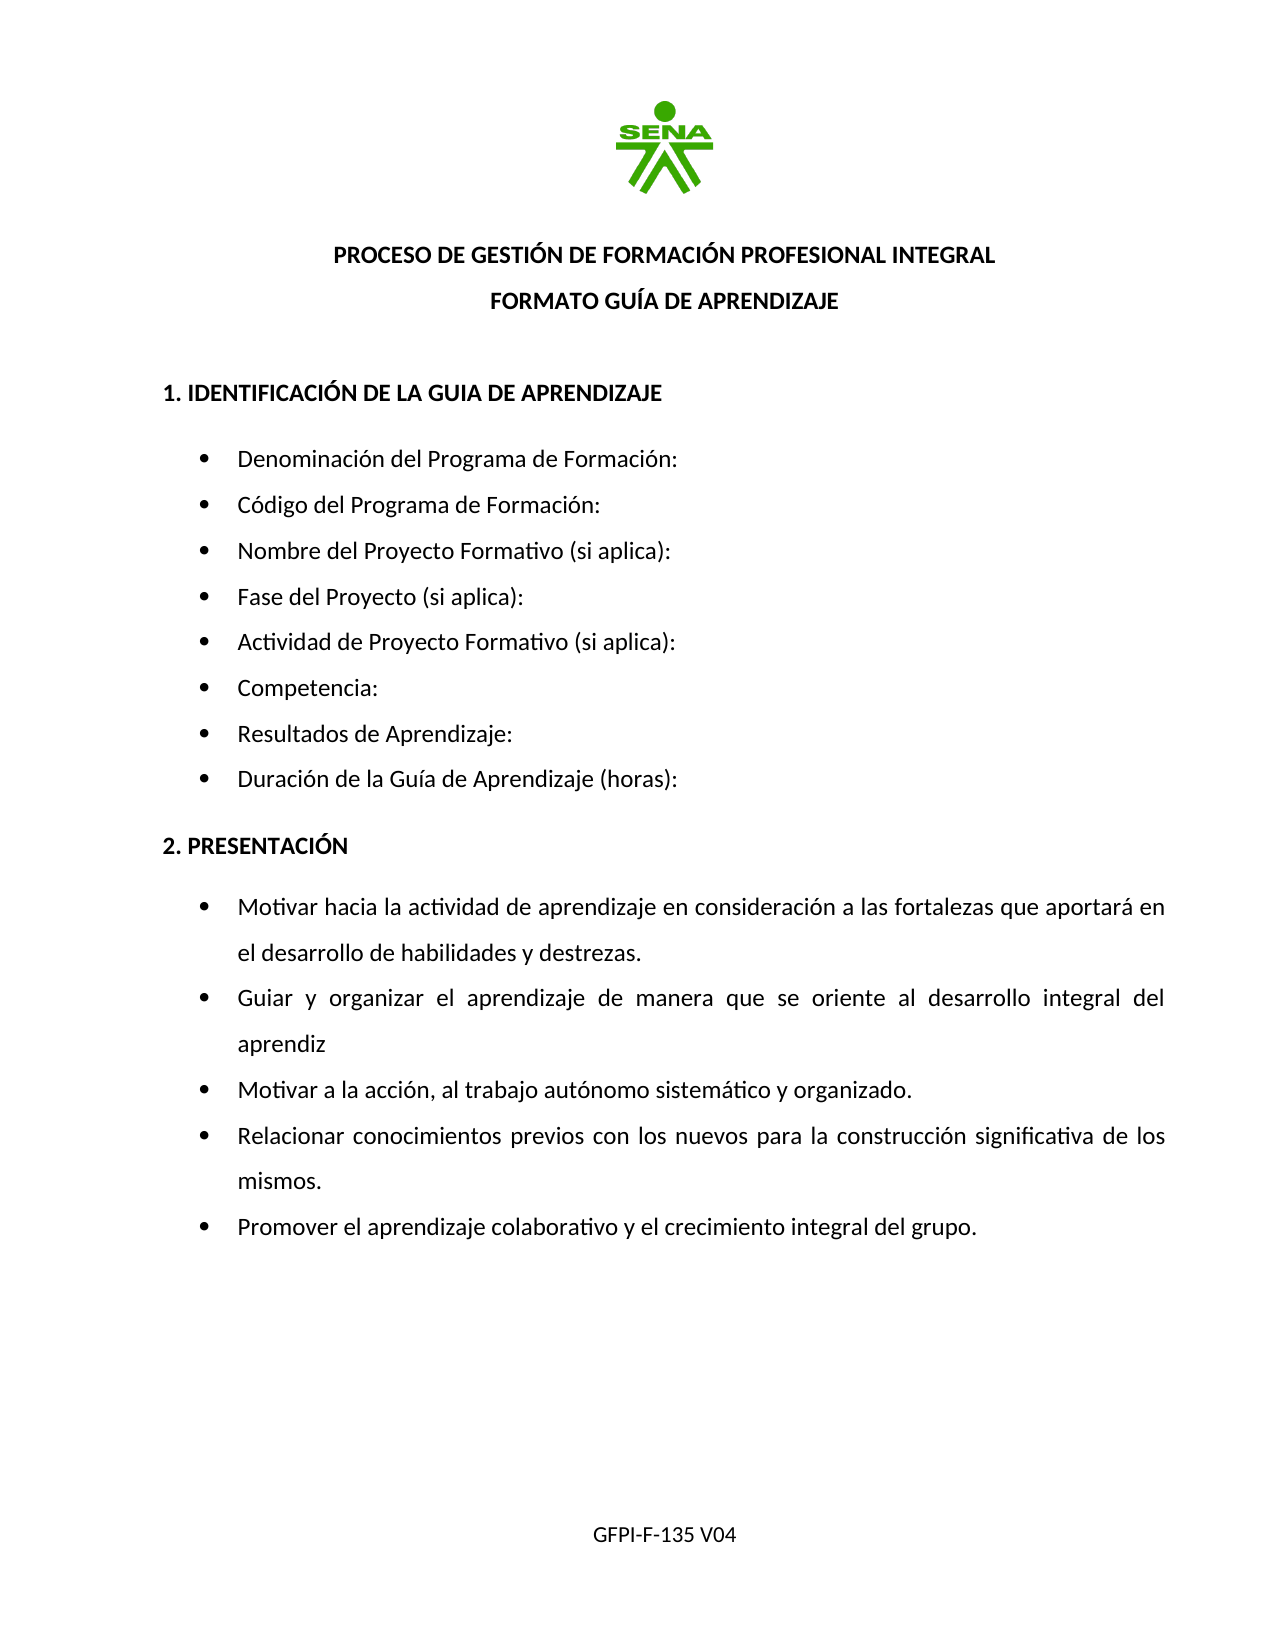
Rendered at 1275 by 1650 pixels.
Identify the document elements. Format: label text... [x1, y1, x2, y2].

list Actividad de Proyecto Formativo (si aplica): [200, 626, 1167, 657]
text FORMATO GUÍA DE APRENDIZAJE [162, 285, 1167, 316]
list Duración de la Guía de Aprendizaje (horas): [200, 763, 1167, 794]
list Promover el aprendizaje colaborativo y el crecimiento integral del grupo. [200, 1211, 1167, 1242]
list Denominación del Programa de Formación: [200, 443, 1167, 474]
list Fase del Proyecto (si aplica): [200, 581, 1167, 611]
text PROCESO DE GESTIÓN DE FORMACIÓN PROFESIONAL INTEGRAL [162, 240, 1167, 270]
list Guiar y organizar el aprendizaje de manera que se oriente al desarrollo integral del aprendiz [200, 983, 1167, 1059]
list Resultados de Aprendizaje: [200, 718, 1167, 748]
list Relacionar conocimientos previos con los nuevos para la construcción significativa de los mismos. [200, 1120, 1167, 1196]
list Código del Programa de Formación: [200, 489, 1167, 520]
list Nombre del Proyecto Formativo (si aplica): [200, 535, 1167, 565]
text 2. PRESENTACIÓN [162, 830, 1167, 861]
text 1. IDENTIFICACIÓN DE LA GUIA DE APRENDIZAJE [162, 377, 1167, 407]
picture [616, 101, 714, 194]
list Motivar hacia la actividad de aprendizaje en consideración a las fortalezas que aportará en el desarrollo de habilidades y destrezas. [200, 891, 1167, 967]
list Motivar a la acción, al trabajo autónomo sistemático y organizado. [200, 1074, 1167, 1104]
list Competencia: [200, 672, 1167, 703]
